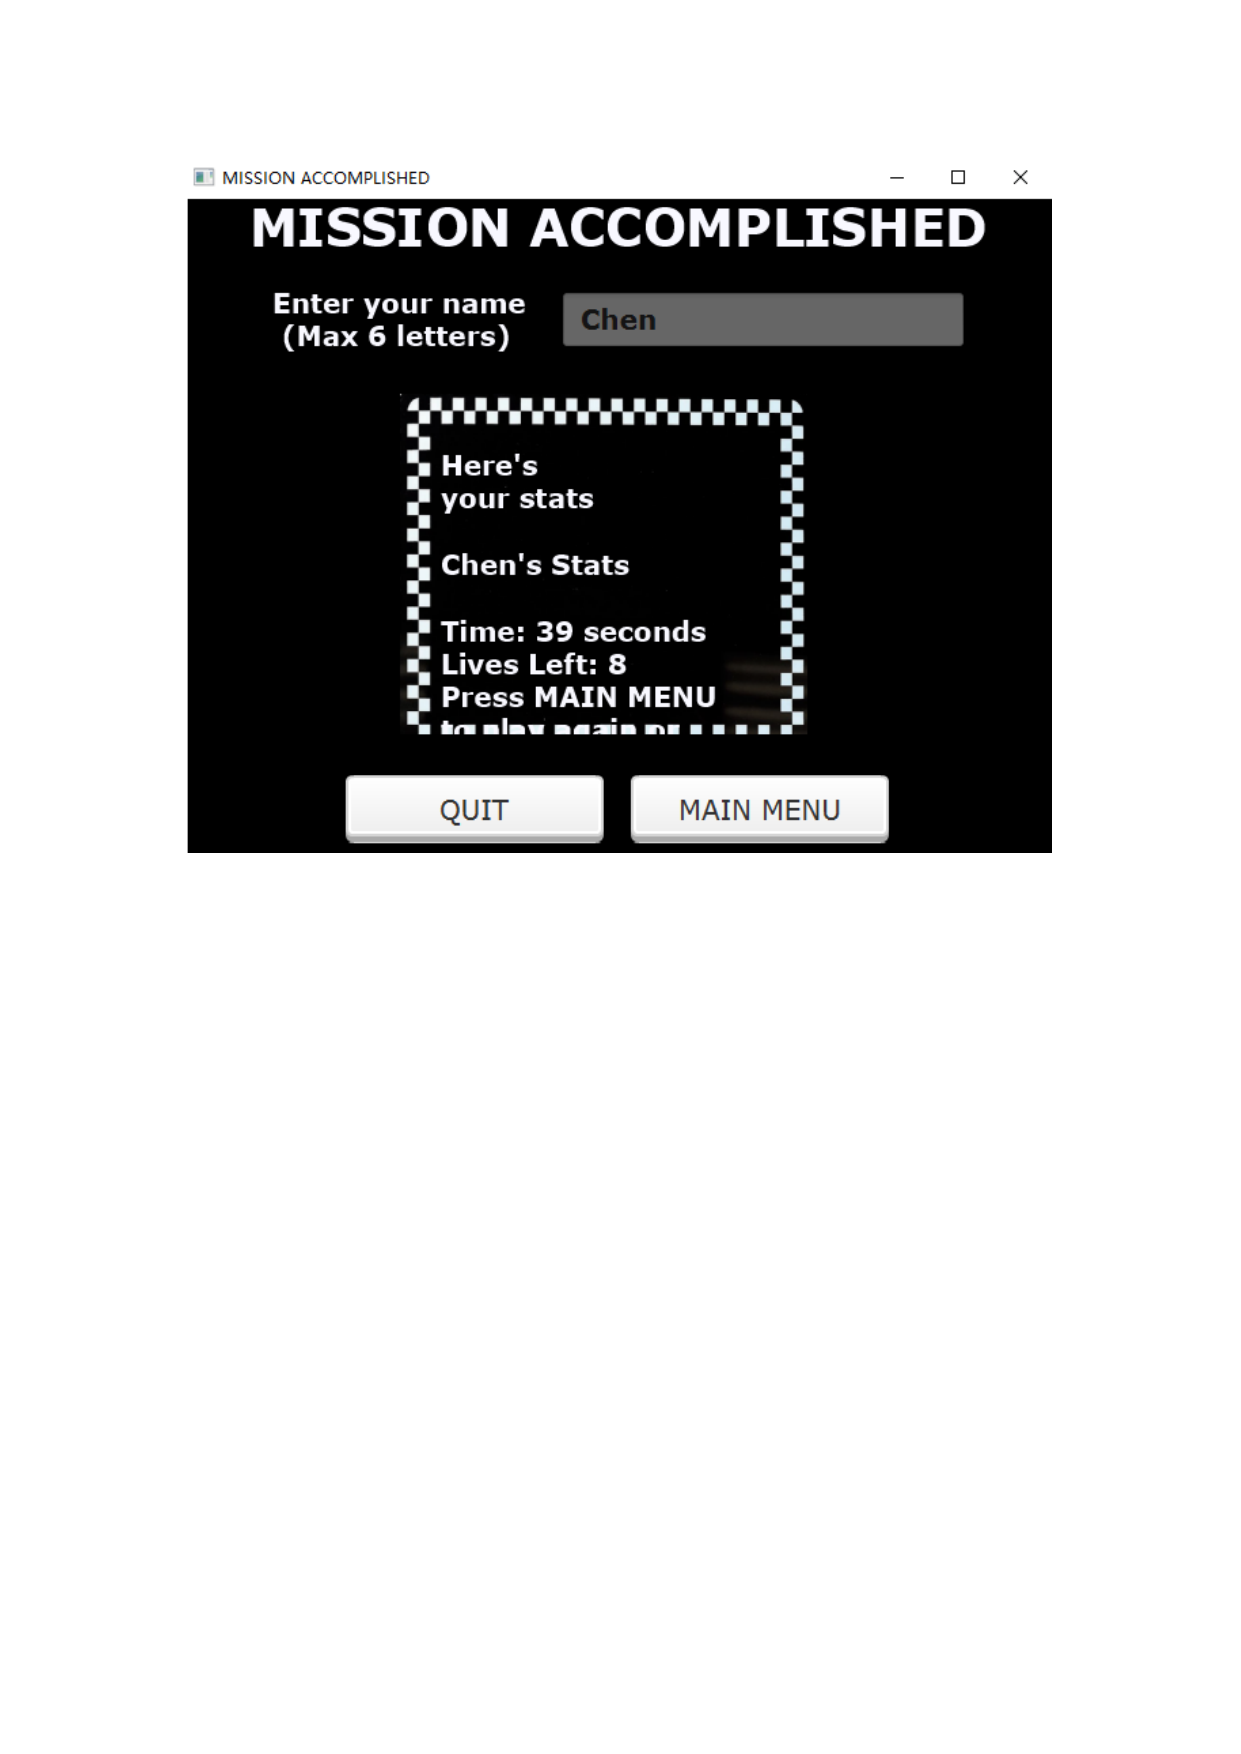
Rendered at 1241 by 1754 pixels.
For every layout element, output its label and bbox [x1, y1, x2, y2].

picture [187, 162, 1052, 853]
